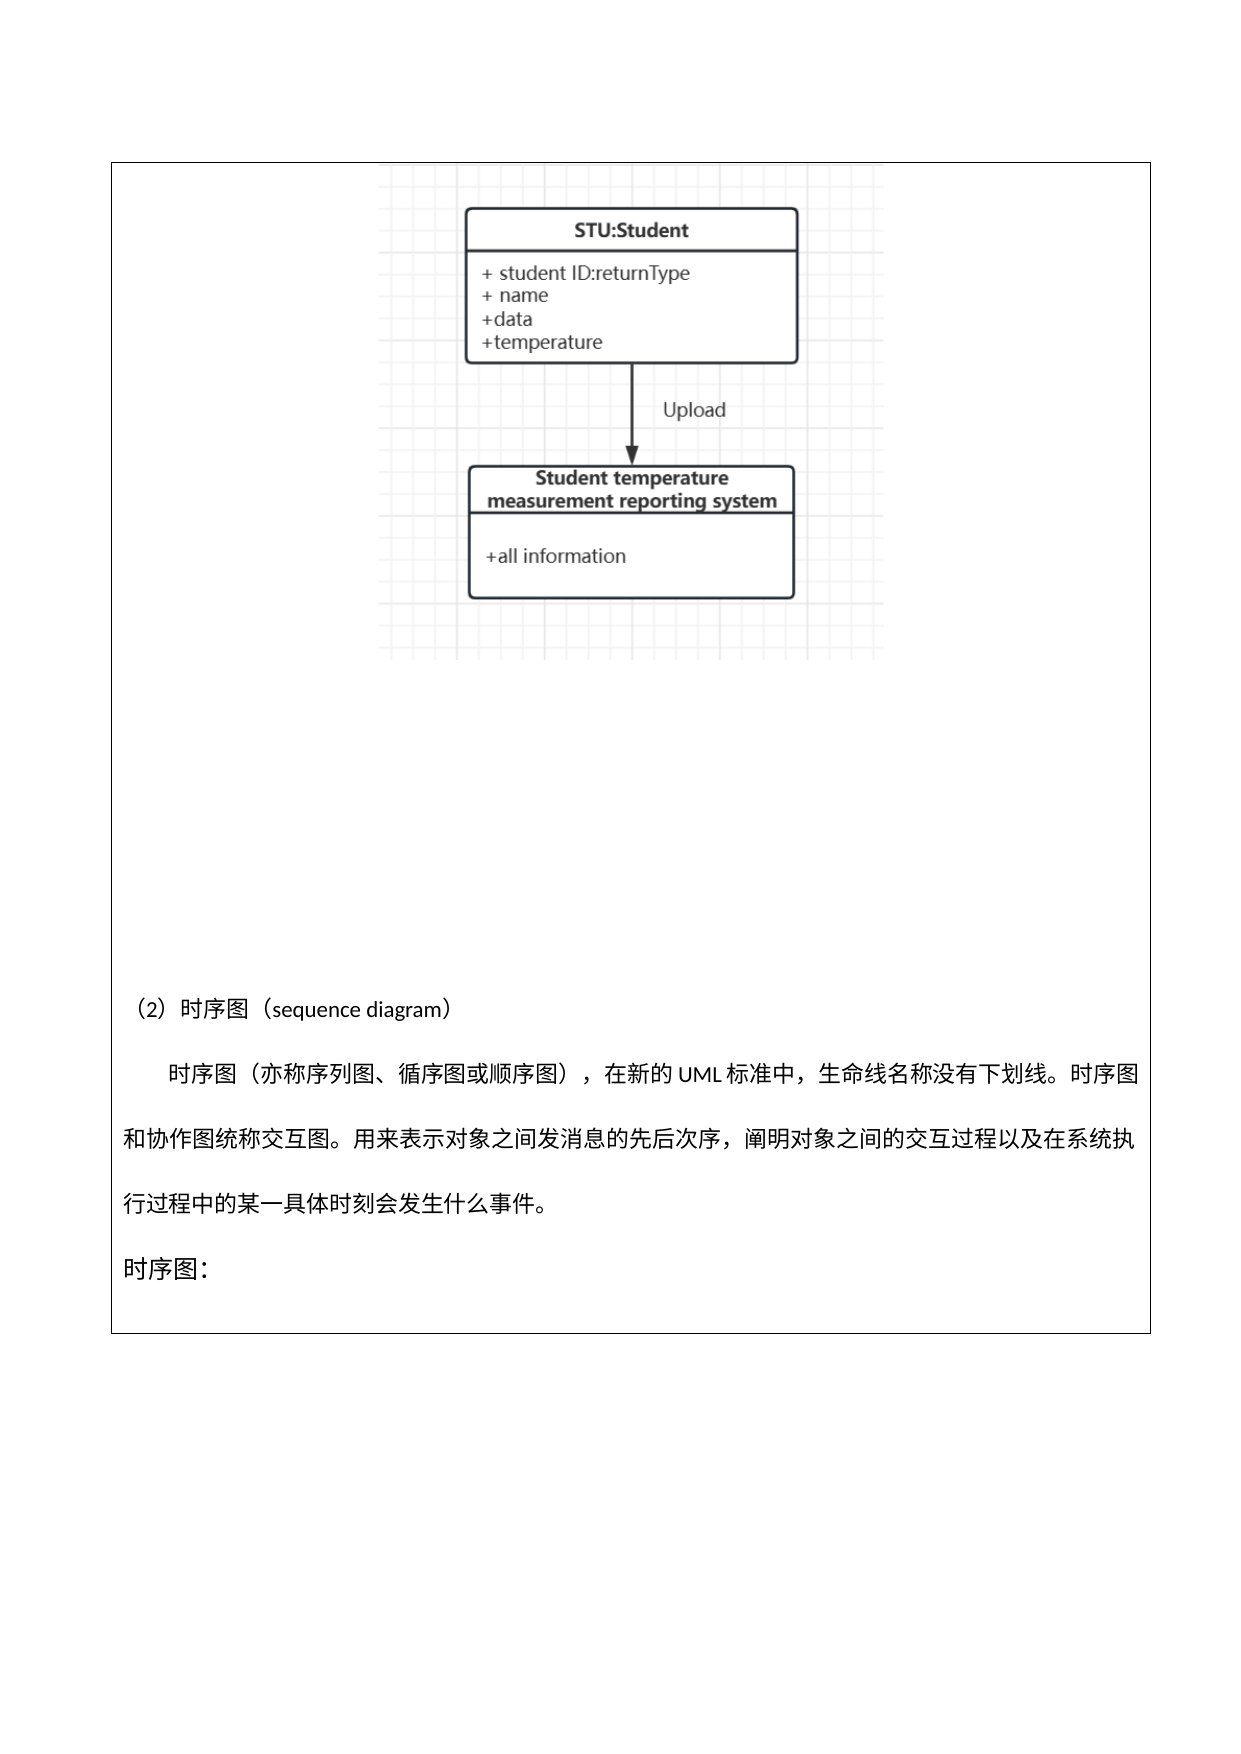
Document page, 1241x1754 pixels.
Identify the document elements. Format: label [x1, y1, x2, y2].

table_cell [112, 163, 1150, 1333]
picture [378, 163, 884, 660]
